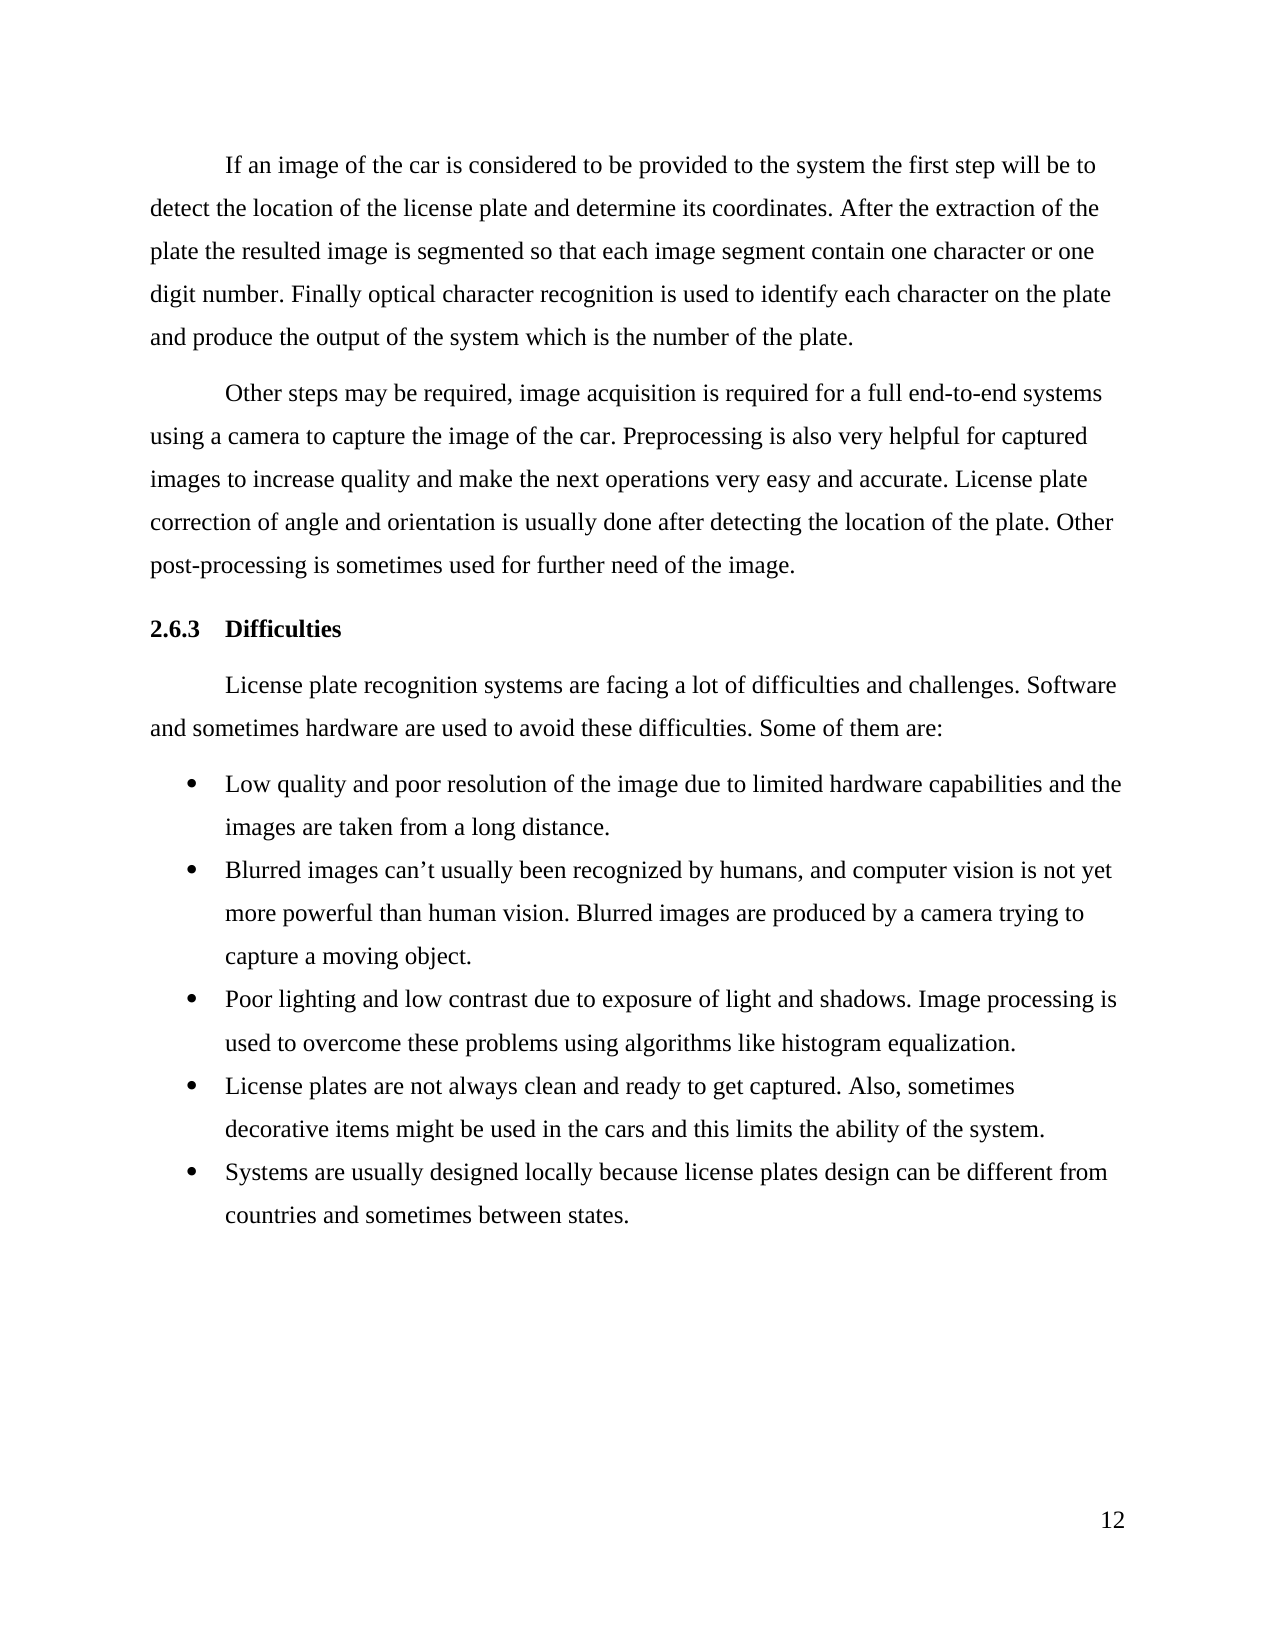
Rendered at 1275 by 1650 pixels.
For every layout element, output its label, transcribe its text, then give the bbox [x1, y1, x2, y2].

list Blurred images can’t usually been recognized by humans, and computer vision is not yet more powerful than human vision. Blurred images are produced by a camera trying to capture a moving object. [187, 855, 1125, 970]
text Other steps may be required, image acquisition is required for a full end-to-end systems using a camera to capture the image of the car. Preprocessing is also very helpful for captured images to increase quality and make the next operations very easy and accurate. License plate correction of angle and orientation is usually done after detecting the location of the plate. Other post-processing is sometimes used for further need of the image. [150, 378, 1125, 579]
list Systems are usually designed locally because license plates design can be different from countries and sometimes between states. [187, 1157, 1125, 1229]
text If an image of the car is considered to be provided to the system the first step will be to detect the location of the license plate and determine its coordinates. After the extraction of the plate the resulted image is segmented so that each image segment contain one character or one digit number. Finally optical character recognition is used to identify each character on the plate and produce the output of the system which is the number of the plate. [150, 150, 1125, 351]
subtitle Difficulties [150, 614, 1125, 643]
list Low quality and poor resolution of the image due to limited hardware capabilities and the images are taken from a long distance. [187, 769, 1125, 841]
text License plate recognition systems are facing a lot of difficulties and challenges. Software and sometimes hardware are used to avoid these difficulties. Some of them are: [150, 670, 1125, 742]
list License plates are not always clean and ready to get captured. Also, sometimes decorative items might be used in the cars and this limits the ability of the system. [187, 1071, 1125, 1143]
list Poor lighting and low contrast due to exposure of light and shadows. Image processing is used to overcome these problems using algorithms like histogram equalization. [187, 984, 1125, 1056]
